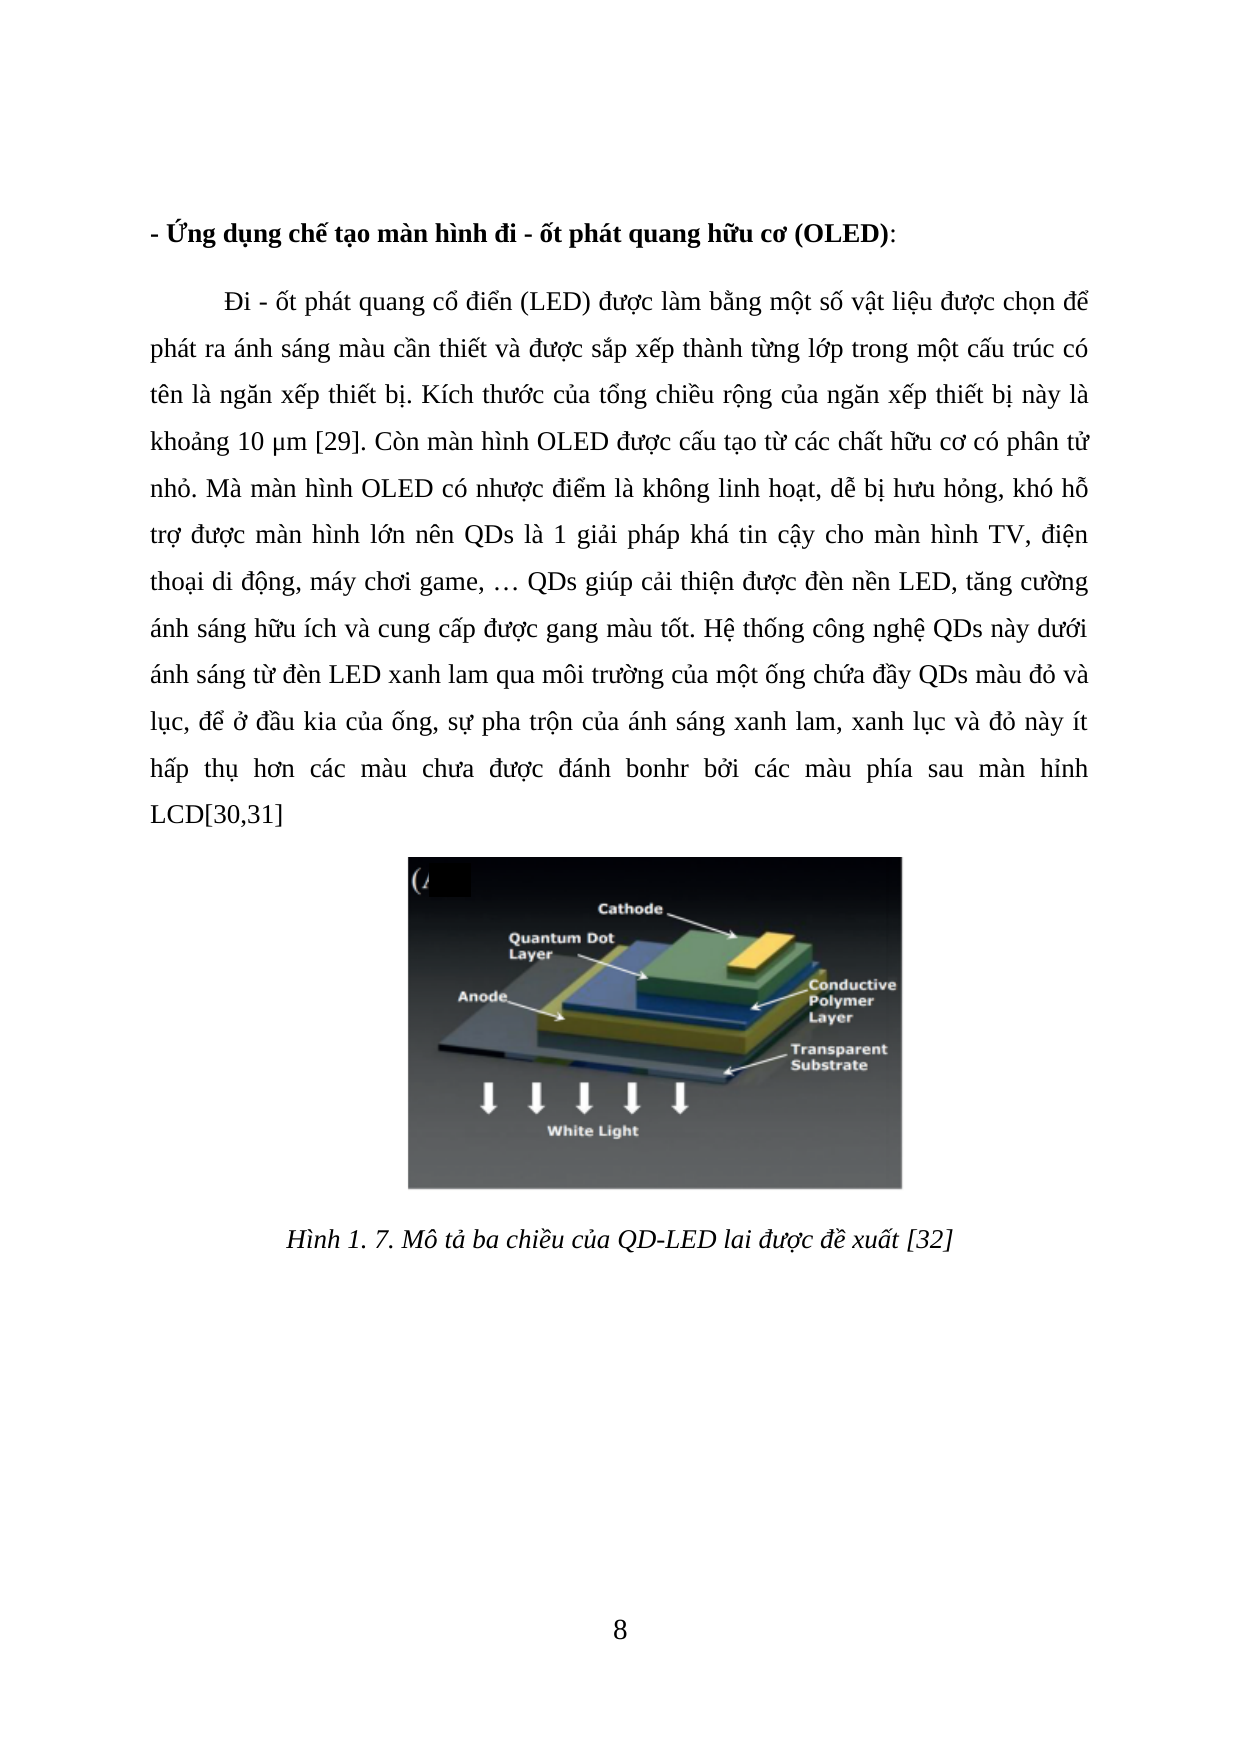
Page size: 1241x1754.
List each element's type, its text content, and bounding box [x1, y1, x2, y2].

text Hình 1. 7. Mô tả ba chiều của QD-LED lai được đề xuất [32] [150, 1223, 1090, 1254]
picture [407, 857, 907, 1194]
text - Ứng dụng chế tạo màn hình đi - ốt phát quang hữu cơ (OLED): [150, 217, 1090, 249]
text Đi - ốt phát quang cổ điển (LED) được làm bằng một số vật liệu được chọn để phát ra ánh sáng màu cần thiết và được sắp xếp thành từng lớp trong một cấu trúc có tên là ngăn xếp thiết bị. Kích thước của tổng chiều rộng của ngăn xếp thiết bị này là khoảng 10 μm [29]. Còn màn hình OLED được cấu tạo từ các chất hữu cơ có phân tử nhỏ. Mà màn hình OLED có nhược điểm là không linh hoạt, dễ bị hưu hỏng, khó hỗ trợ được màn hình lớn nên QDs là 1 giải pháp khá tin cậy cho màn hình TV, điện thoại di động, máy chơi game, … QDs giúp cải thiện được đèn nền LED, tăng cường ánh sáng hữu ích và cung cấp được gang màu tốt. Hệ thống công nghệ QDs này dưới ánh sáng từ đèn LED xanh lam qua môi trường của một ống chứa đầy QDs màu đỏ và lục, để ở đầu kia của ống, sự pha trộn của ánh sáng xanh lam, xanh lục và đỏ này ít hấp thụ hơn các màu chưa được đánh bonhr bởi các màu phía sau màn hỉnh LCD[30,31] [150, 285, 1090, 829]
